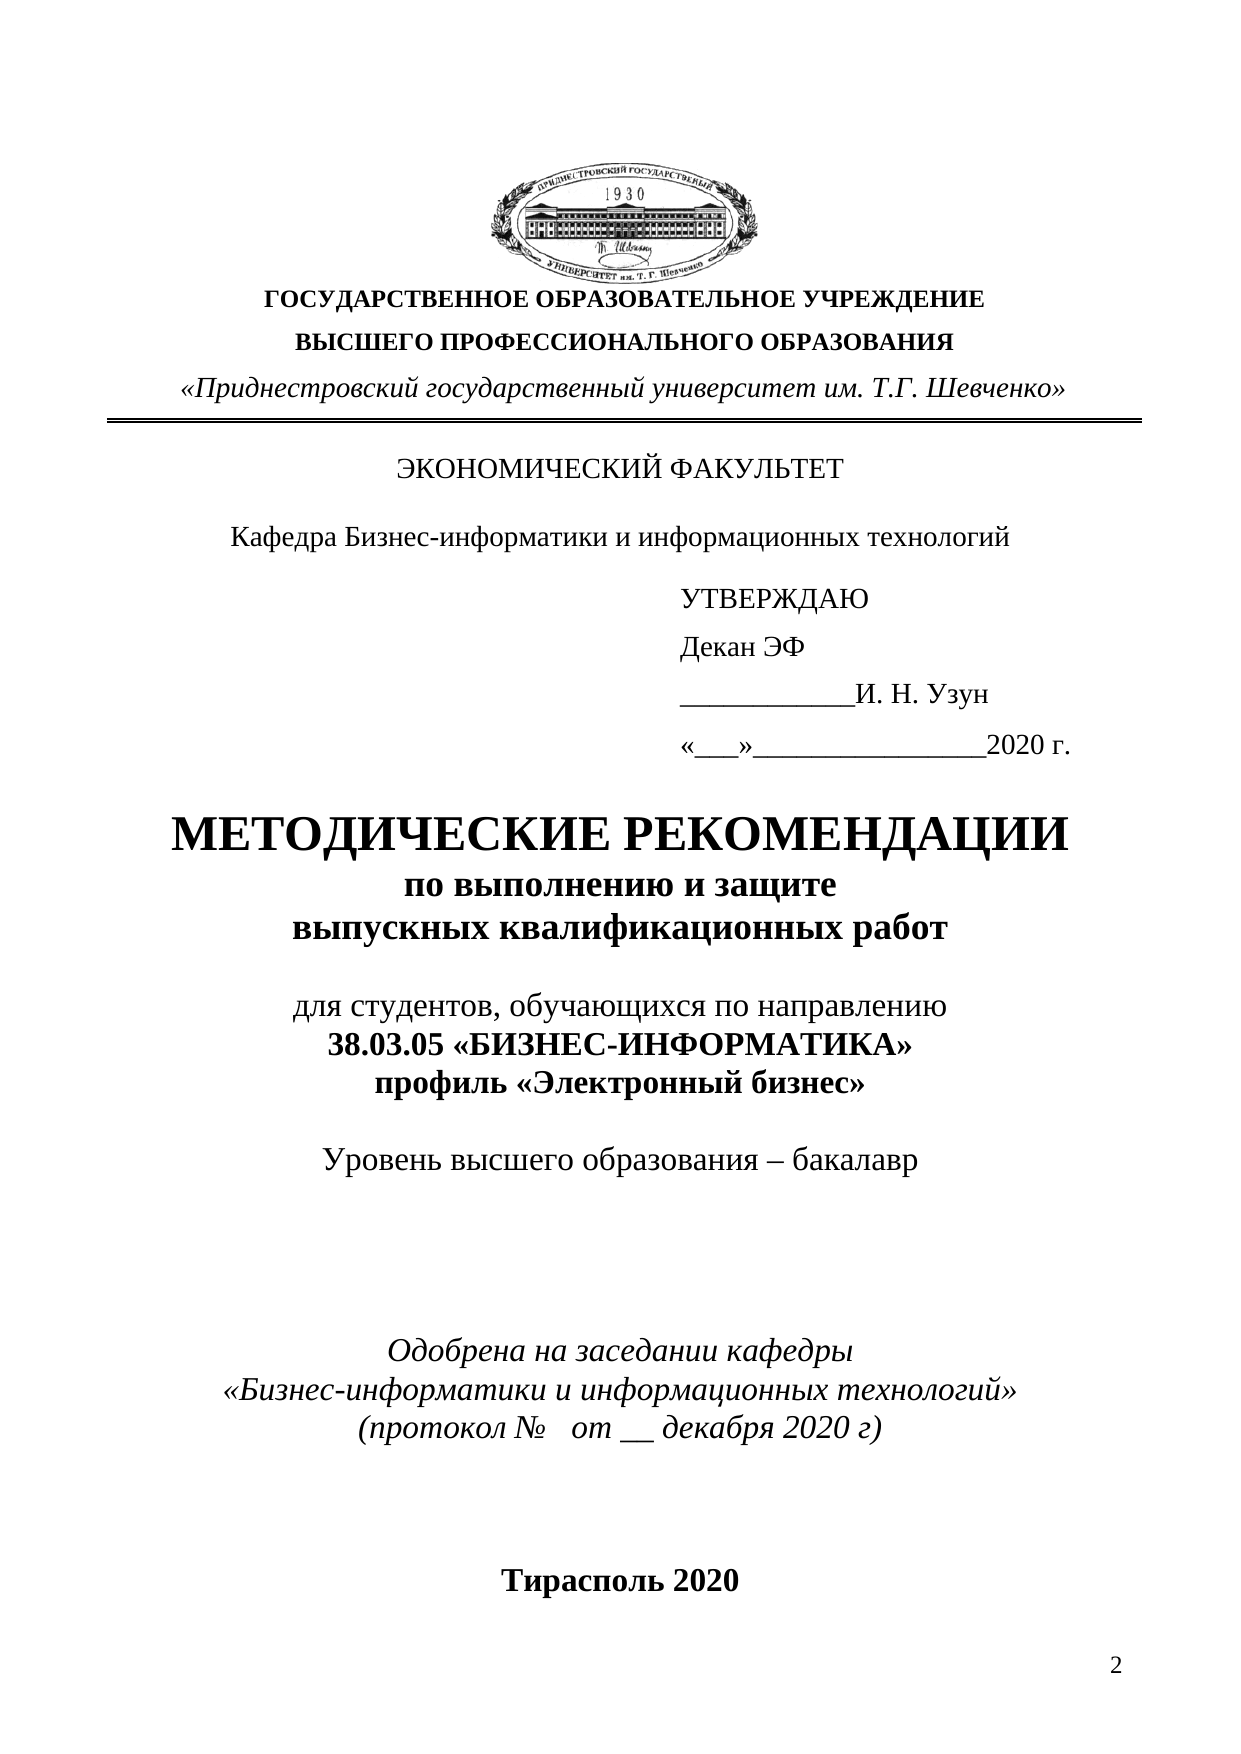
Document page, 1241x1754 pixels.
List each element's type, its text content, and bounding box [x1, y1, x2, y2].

table_cell ____________И. Н. Узун «___»________________2020 г. [669, 677, 1123, 775]
table_header ГОСУДАРСТВЕННОЕ ОБРАЗОВАТЕЛЬНОЕ УЧРЕЖДЕНИЕ ВЫСШЕГО ПРОФЕССИОНАЛЬНОГО ОБРАЗОВАНИЯ «Приднестровский государственный университет им. Т.Г. Шевченко» [107, 164, 1142, 418]
table_header УТВЕРЖДАЮ [669, 581, 1123, 629]
text Тирасполь 2020 [118, 1561, 1122, 1599]
text Одобрена на заседании кафедры [118, 1331, 1122, 1369]
text (протокол № от __ декабря 2020 г) [118, 1407, 1122, 1446]
text Кафедра Бизнес-информатики и информационных технологий [118, 519, 1122, 552]
text Уровень высшего образования – бакалавр [118, 1139, 1122, 1177]
text «Бизнес-информатики и информационных технологий» [118, 1369, 1122, 1407]
text МЕТОДИЧЕСКИЕ РЕКОМЕНДАЦИИ [118, 803, 1122, 861]
text профиль «Электронный бизнес» [118, 1062, 1122, 1101]
text ЭКОНОМИЧЕСКИЙ ФАКУЛЬТЕТ [118, 452, 1122, 485]
text по выполнению и защите [118, 861, 1122, 904]
text выпускных квалификационных работ [118, 904, 1122, 947]
text 38.03.05 «БИЗНЕС-ИНФОРМАТИКА» [118, 1024, 1122, 1062]
text для студентов, обучающихся по направлению [118, 986, 1122, 1024]
table_cell Декан ЭФ [669, 629, 1123, 677]
